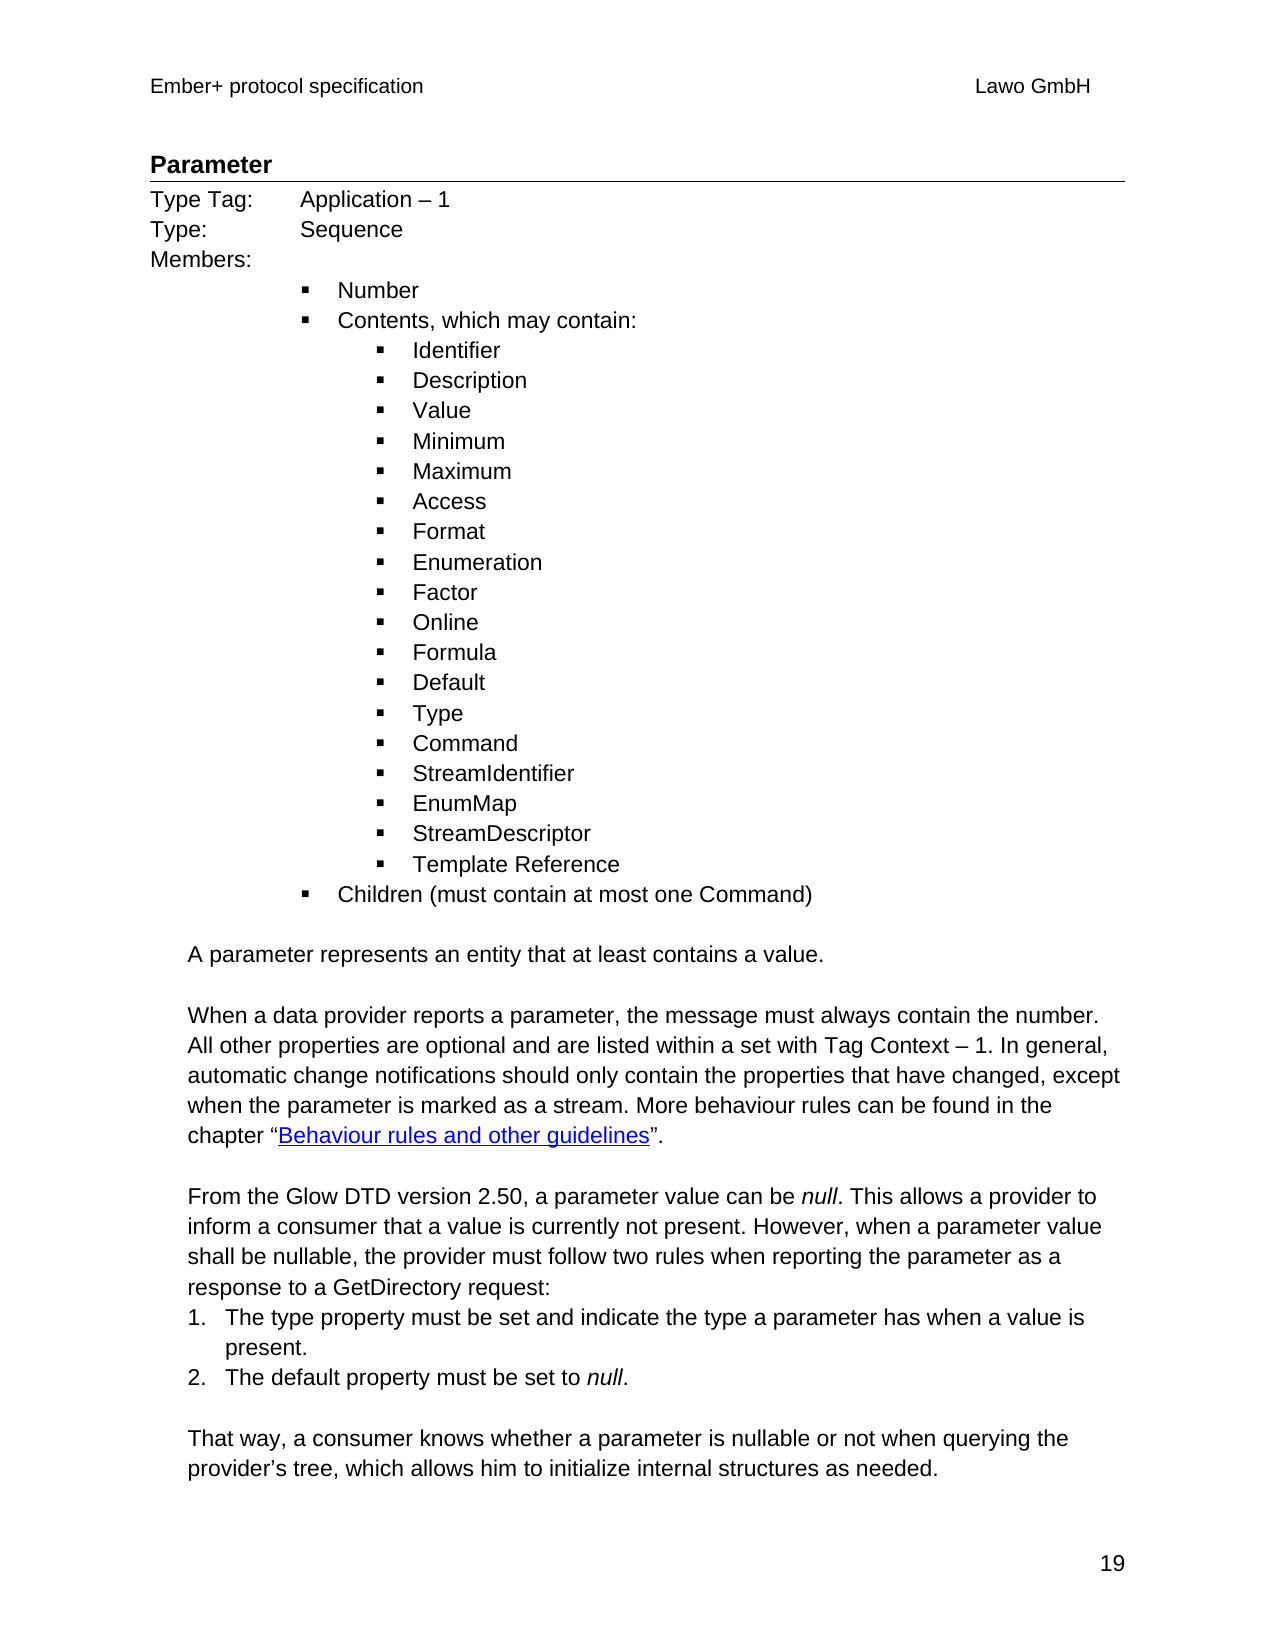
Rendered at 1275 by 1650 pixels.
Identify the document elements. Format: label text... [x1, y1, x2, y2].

list Value [375, 397, 1125, 424]
list Template Reference [375, 851, 1125, 877]
text When a data provider reports a parameter, the message must always contain the number. All other properties are optional and are listed within a set with Tag Context – 1. In general, automatic change notifications should only contain the properties that have changed, except when the parameter is marked as a stream. More behaviour rules can be found in the chapter “Behaviour rules and other guidelines”. [187, 1002, 1125, 1149]
list EnumMap [375, 790, 1125, 817]
text Members: [150, 246, 1125, 273]
list Number [300, 277, 1125, 303]
list Command [375, 730, 1125, 756]
list Type [375, 699, 1125, 726]
list Formula [375, 639, 1125, 666]
list Minimum [375, 428, 1125, 454]
list Enumeration [375, 548, 1125, 575]
list The type property must be set and indicate the type a parameter has when a value is present. [187, 1304, 1125, 1360]
text Type: Sequence [150, 216, 1125, 243]
list Default [375, 669, 1125, 696]
list Children (must contain at most one Command) [300, 881, 1125, 907]
text From the Glow DTD version 2.50, a parameter value can be null. This allows a provider to inform a consumer that a value is currently not present. However, when a parameter value shall be nullable, the provider must follow two rules when reporting the parameter as a response to a GetDirectory request: [187, 1183, 1125, 1300]
list Contents, which may contain: [300, 307, 1125, 333]
list Access [375, 488, 1125, 514]
list Maximum [375, 458, 1125, 484]
list Description [375, 367, 1125, 394]
list Identifier [375, 337, 1125, 363]
list Online [375, 609, 1125, 635]
list StreamDescriptor [375, 820, 1125, 847]
list Factor [375, 579, 1125, 605]
text That way, a consumer knows whether a parameter is nullable or not when querying the provider’s tree, which allows him to initialize internal structures as needed. [187, 1424, 1125, 1481]
text Type Tag: Application – 1 [150, 186, 1125, 212]
list The default property must be set to null. [187, 1364, 1125, 1391]
text A parameter represents an entity that at least contains a value. [187, 941, 1125, 968]
subtitle Parameter [150, 150, 1125, 181]
list StreamIdentifier [375, 760, 1125, 786]
list Format [375, 518, 1125, 545]
